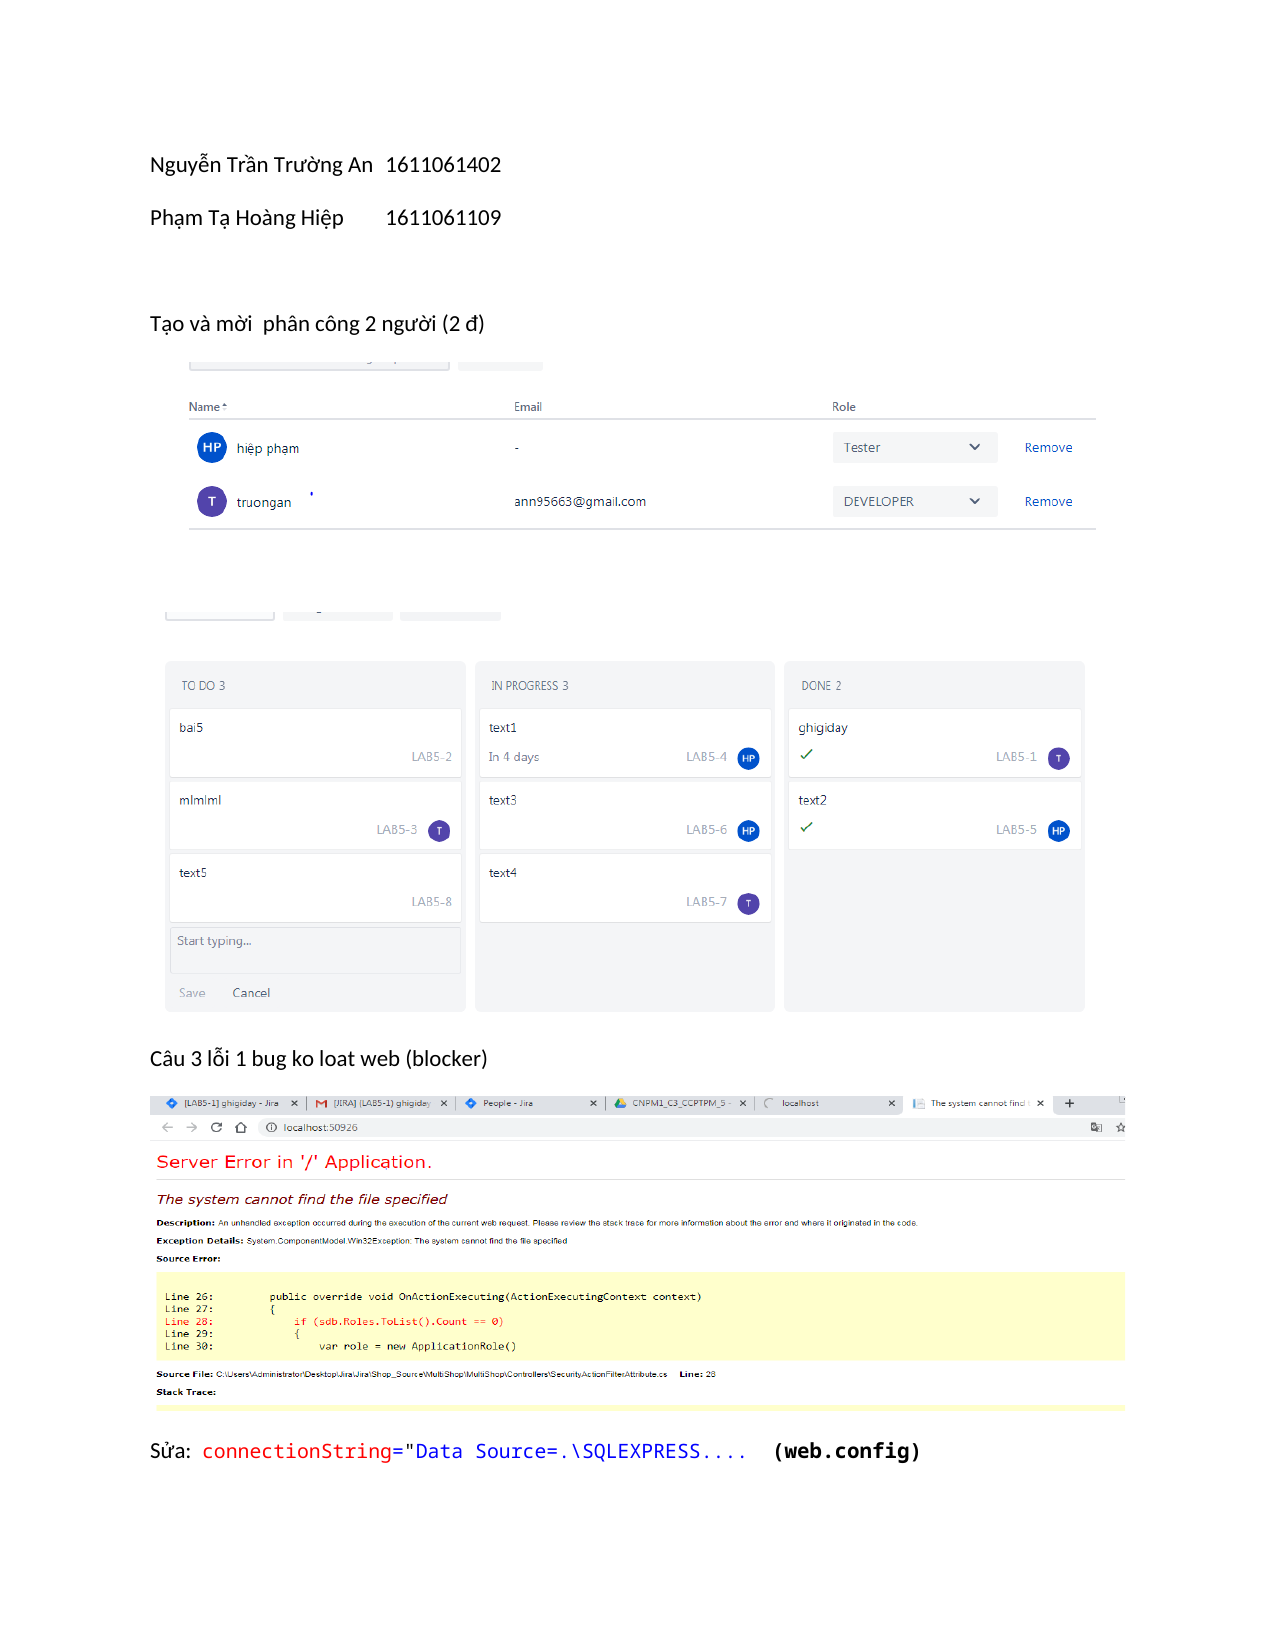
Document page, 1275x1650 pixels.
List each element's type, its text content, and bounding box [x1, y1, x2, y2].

text Phạm Tạ Hoàng Hiệp 1611061109 [150, 203, 1125, 231]
picture [150, 612, 1125, 1019]
text Nguyễn Trần Trường An 1611061402 [150, 150, 1125, 178]
picture [150, 1096, 1125, 1411]
text Tạo và mời phân công 2 người (2 đ) [150, 309, 1125, 337]
picture [150, 362, 1125, 609]
text Sửa: connectionString="Data Source=.\SQLEXPRESS.... (web.config) [150, 1436, 1125, 1464]
text Câu 3 lỗi 1 bug ko loat web (blocker) [150, 1044, 1125, 1072]
